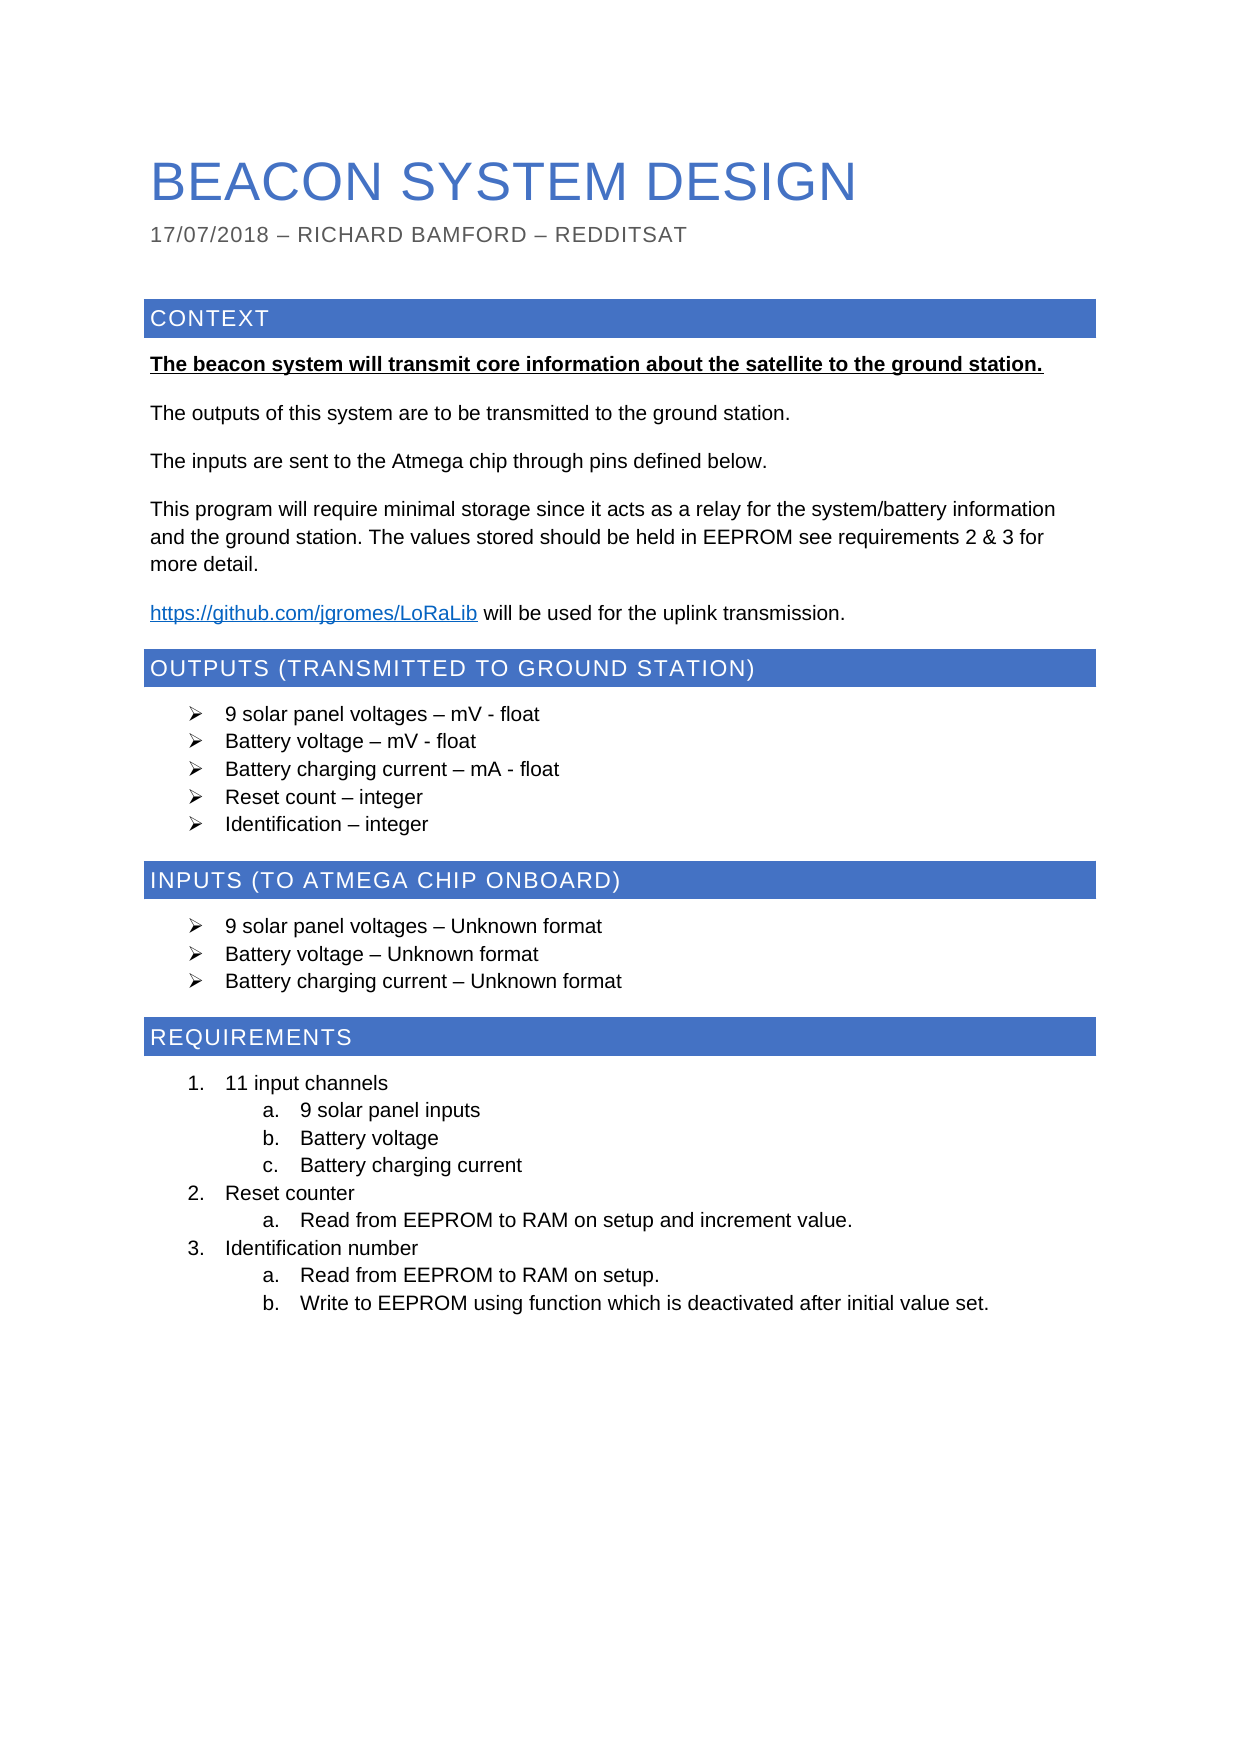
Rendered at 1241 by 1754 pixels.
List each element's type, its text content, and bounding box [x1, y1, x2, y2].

text The outputs of this system are to be transmitted to the ground station. [150, 400, 1090, 424]
list Battery voltage – Unknown format [187, 941, 1090, 965]
subtitle Inputs (TO Atmega CHIP ONBOARD) [150, 867, 1090, 893]
list Battery charging current [262, 1153, 1090, 1177]
list 9 solar panel voltages – mV - float [187, 702, 1090, 726]
text The beacon system will transmit core information about the satellite to the ground station. [150, 352, 1090, 376]
list Identification – integer [187, 812, 1090, 836]
list Write to EEPROM using function which is deactivated after initial value set. [262, 1291, 1090, 1314]
subtitle Context [150, 305, 1090, 331]
list Battery voltage [262, 1126, 1090, 1149]
title BEACON system design [150, 150, 1090, 212]
text https://github.com/jgromes/LoRaLib will be used for the uplink transmission. [150, 600, 1090, 624]
list Read from EEPROM to RAM on setup. [262, 1263, 1090, 1287]
text The inputs are sent to the Atmega chip through pins defined below. [150, 449, 1090, 473]
subtitle Requirements [150, 1024, 1090, 1050]
list 9 solar panel voltages – Unknown format [187, 914, 1090, 938]
list Reset count – integer [187, 784, 1090, 809]
list 9 solar panel inputs [262, 1098, 1090, 1122]
text This program will require minimal storage since it acts as a relay for the system/battery information and the ground station. The values stored should be held in EEPROM see requirements 2 & 3 for more detail. [150, 497, 1090, 576]
list Battery charging current – mA - float [187, 757, 1090, 781]
subtitle Outputs (transmitted TO GROUND STATION) [150, 655, 1090, 681]
list Battery charging current – Unknown format [187, 969, 1090, 993]
list Read from EEPROM to RAM on setup and increment value. [262, 1208, 1090, 1232]
list 11 input channels [187, 1071, 1090, 1094]
list Battery voltage – mV - float [187, 729, 1090, 753]
subtitle 17/07/2018 – Richard bamford – redditsat [150, 222, 1090, 247]
list Reset counter [187, 1181, 1090, 1204]
list Identification number [187, 1236, 1090, 1259]
